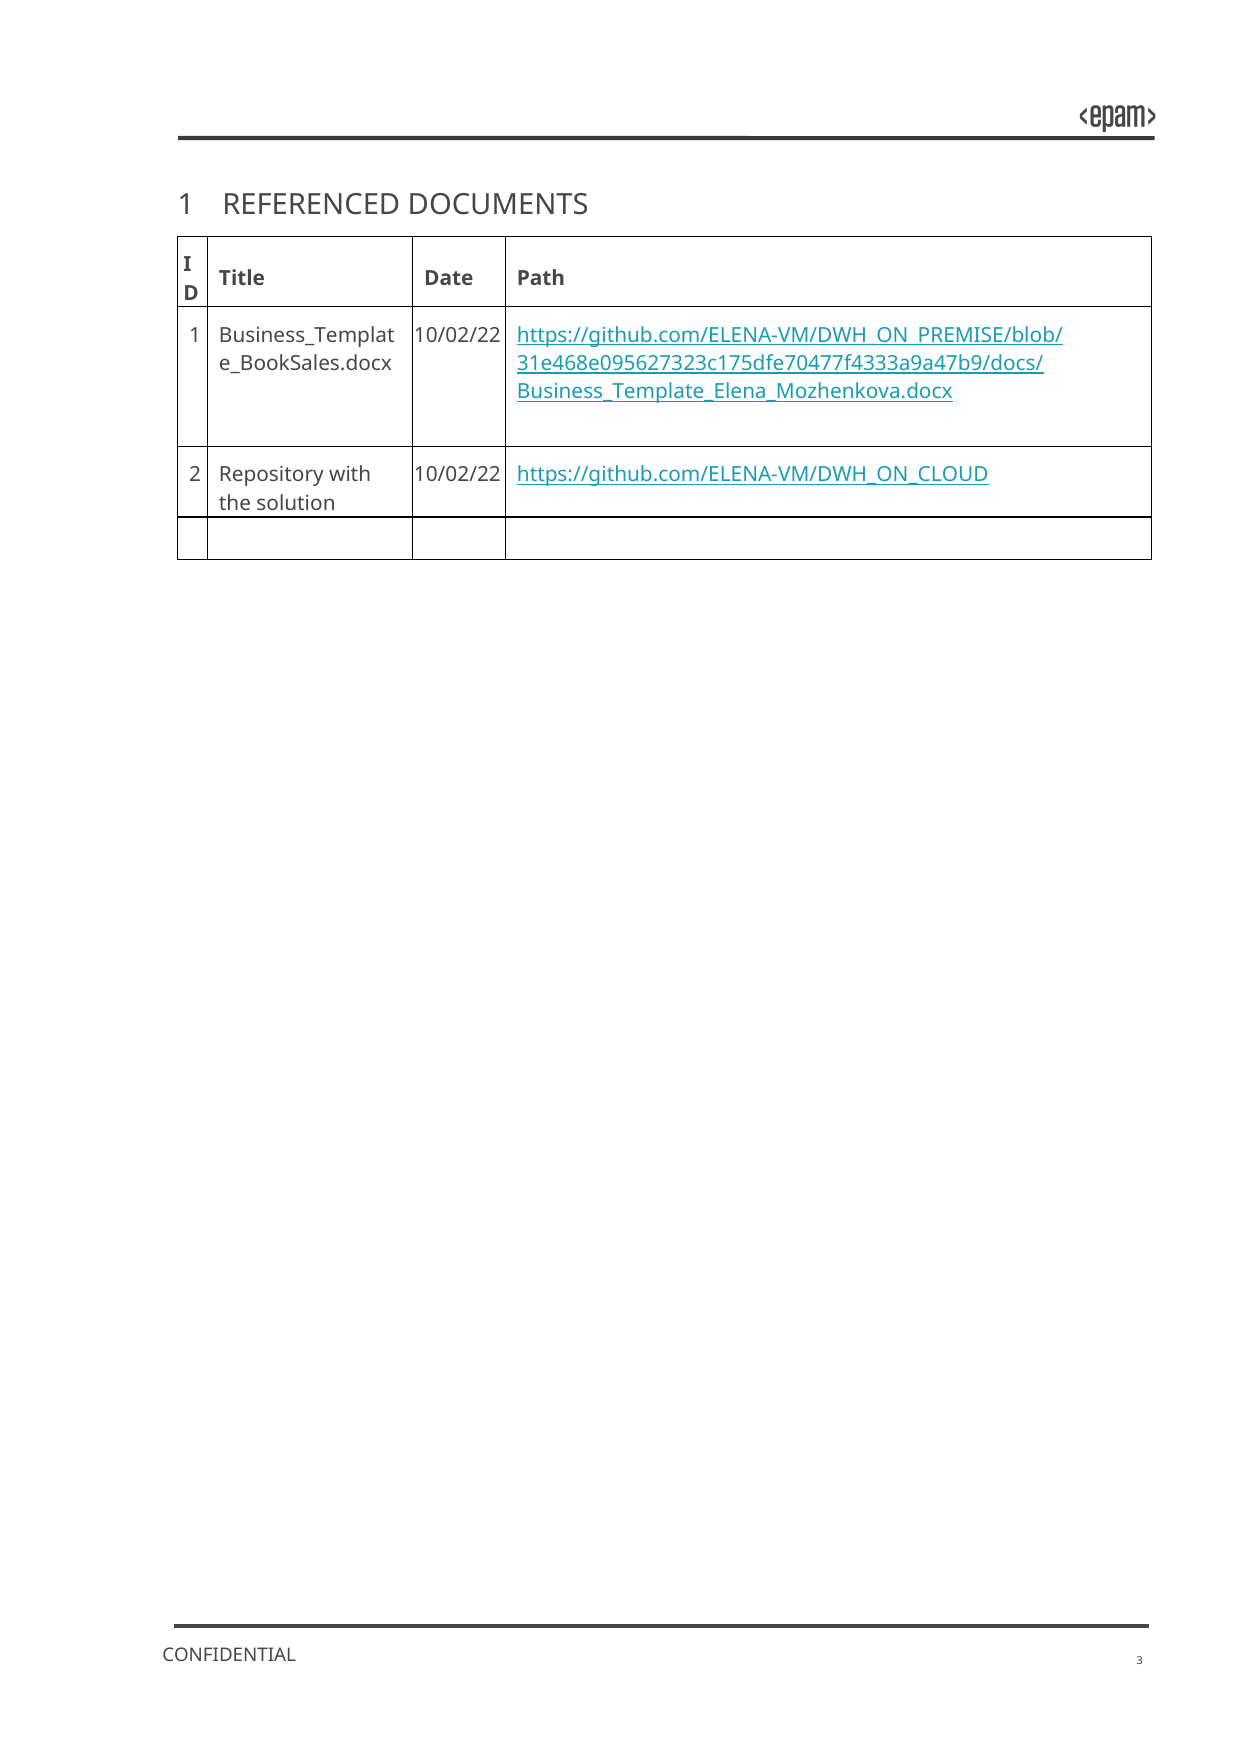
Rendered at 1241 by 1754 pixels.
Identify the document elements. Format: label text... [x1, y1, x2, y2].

table_header Title [208, 237, 412, 306]
table_cell https://github.com/ELENA-VM/DWH_ON_CLOUD [506, 447, 1151, 516]
table_header Path [506, 237, 1151, 306]
table_cell https://github.com/ELENA-VM/DWH_ON_PREMISE/blob/31e468e095627323c175dfe70477f4333a9a47b9/docs/Business_Template_Elena_Mozhenkova.docx [506, 307, 1151, 446]
table_cell [506, 518, 1151, 558]
table_cell Business_Template_BookSales.docx [208, 307, 412, 446]
table_cell 10/02/22 [413, 307, 505, 446]
table_cell Repository with the solution [208, 447, 412, 516]
subtitle Referenced documents [177, 184, 1152, 223]
table_cell [413, 518, 505, 558]
table_cell 1 [178, 307, 207, 446]
table_cell 2 [178, 447, 207, 516]
table_cell 10/02/22 [413, 447, 505, 516]
table_cell [178, 518, 207, 558]
table_header ID [178, 237, 207, 306]
table_header Date [413, 237, 505, 306]
table_cell [208, 518, 412, 558]
